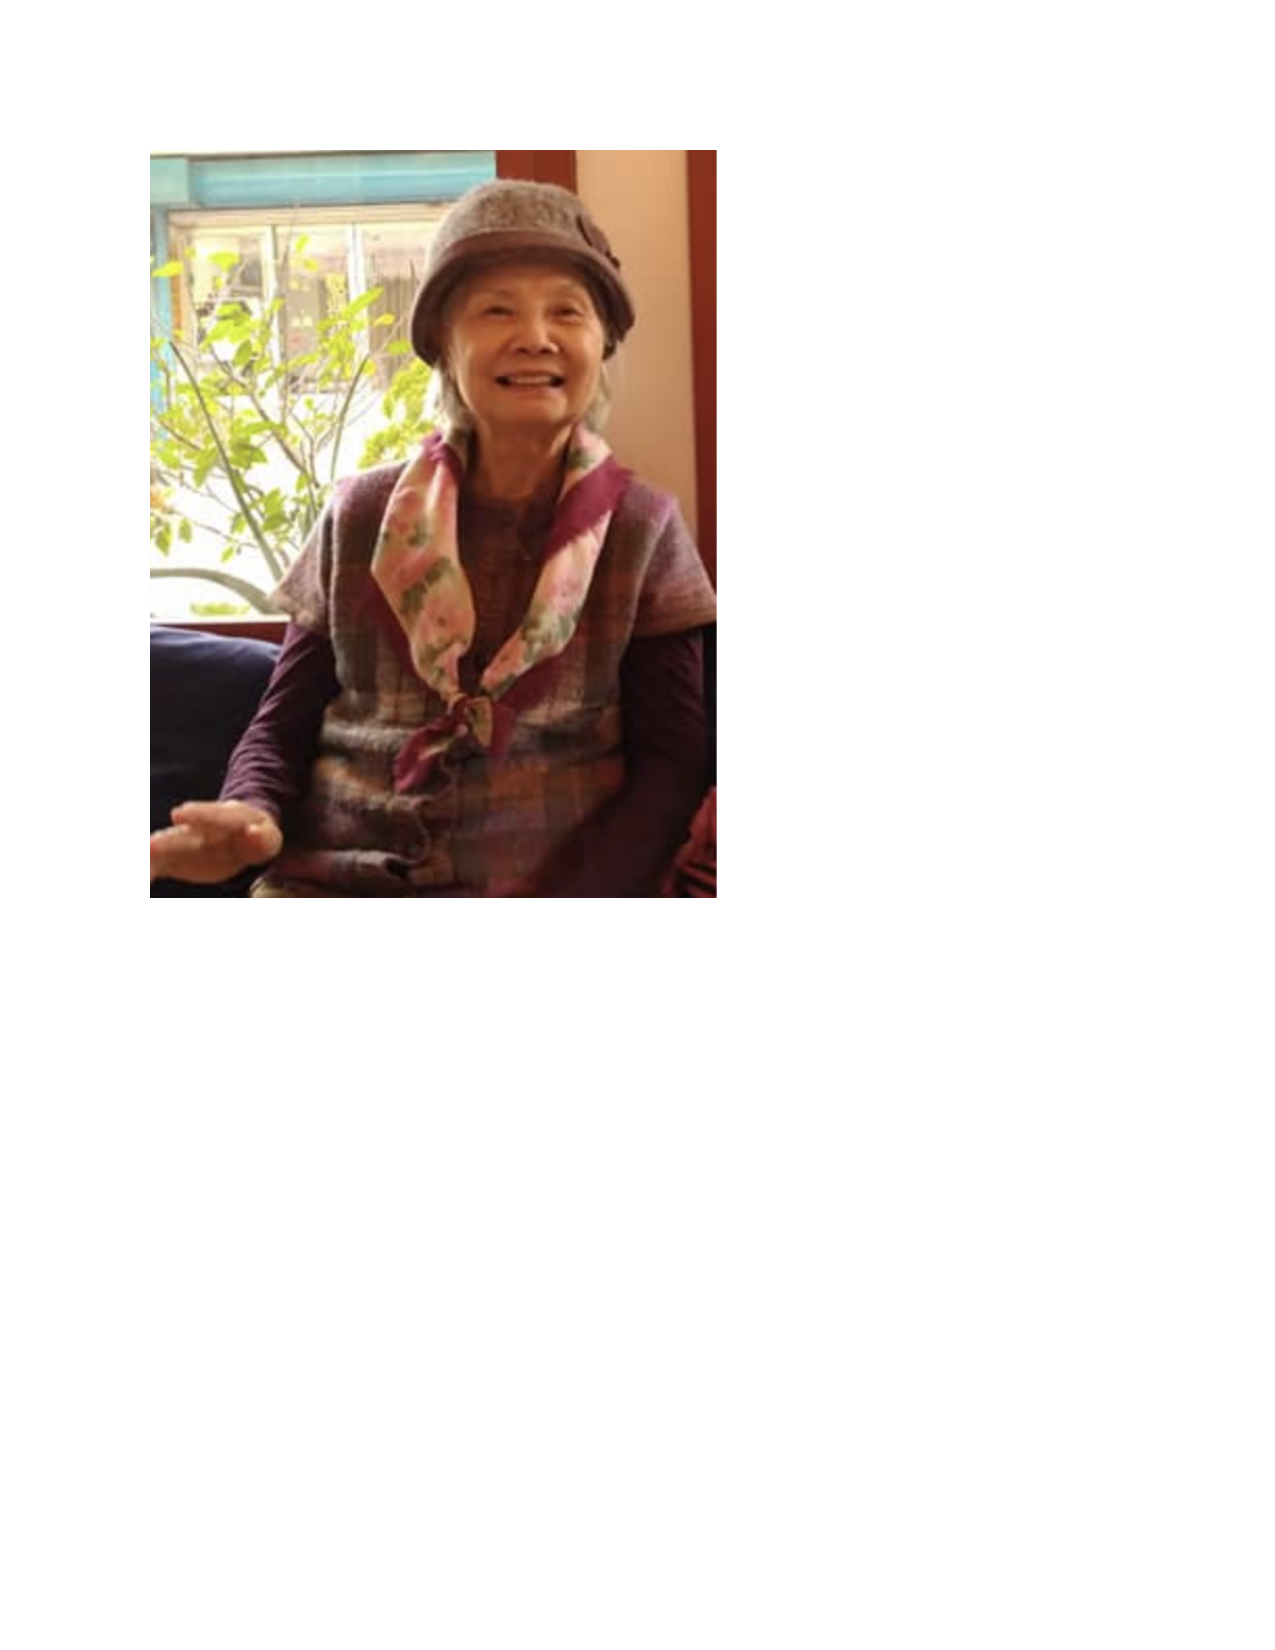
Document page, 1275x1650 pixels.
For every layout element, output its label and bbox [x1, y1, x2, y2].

picture [150, 150, 717, 898]
